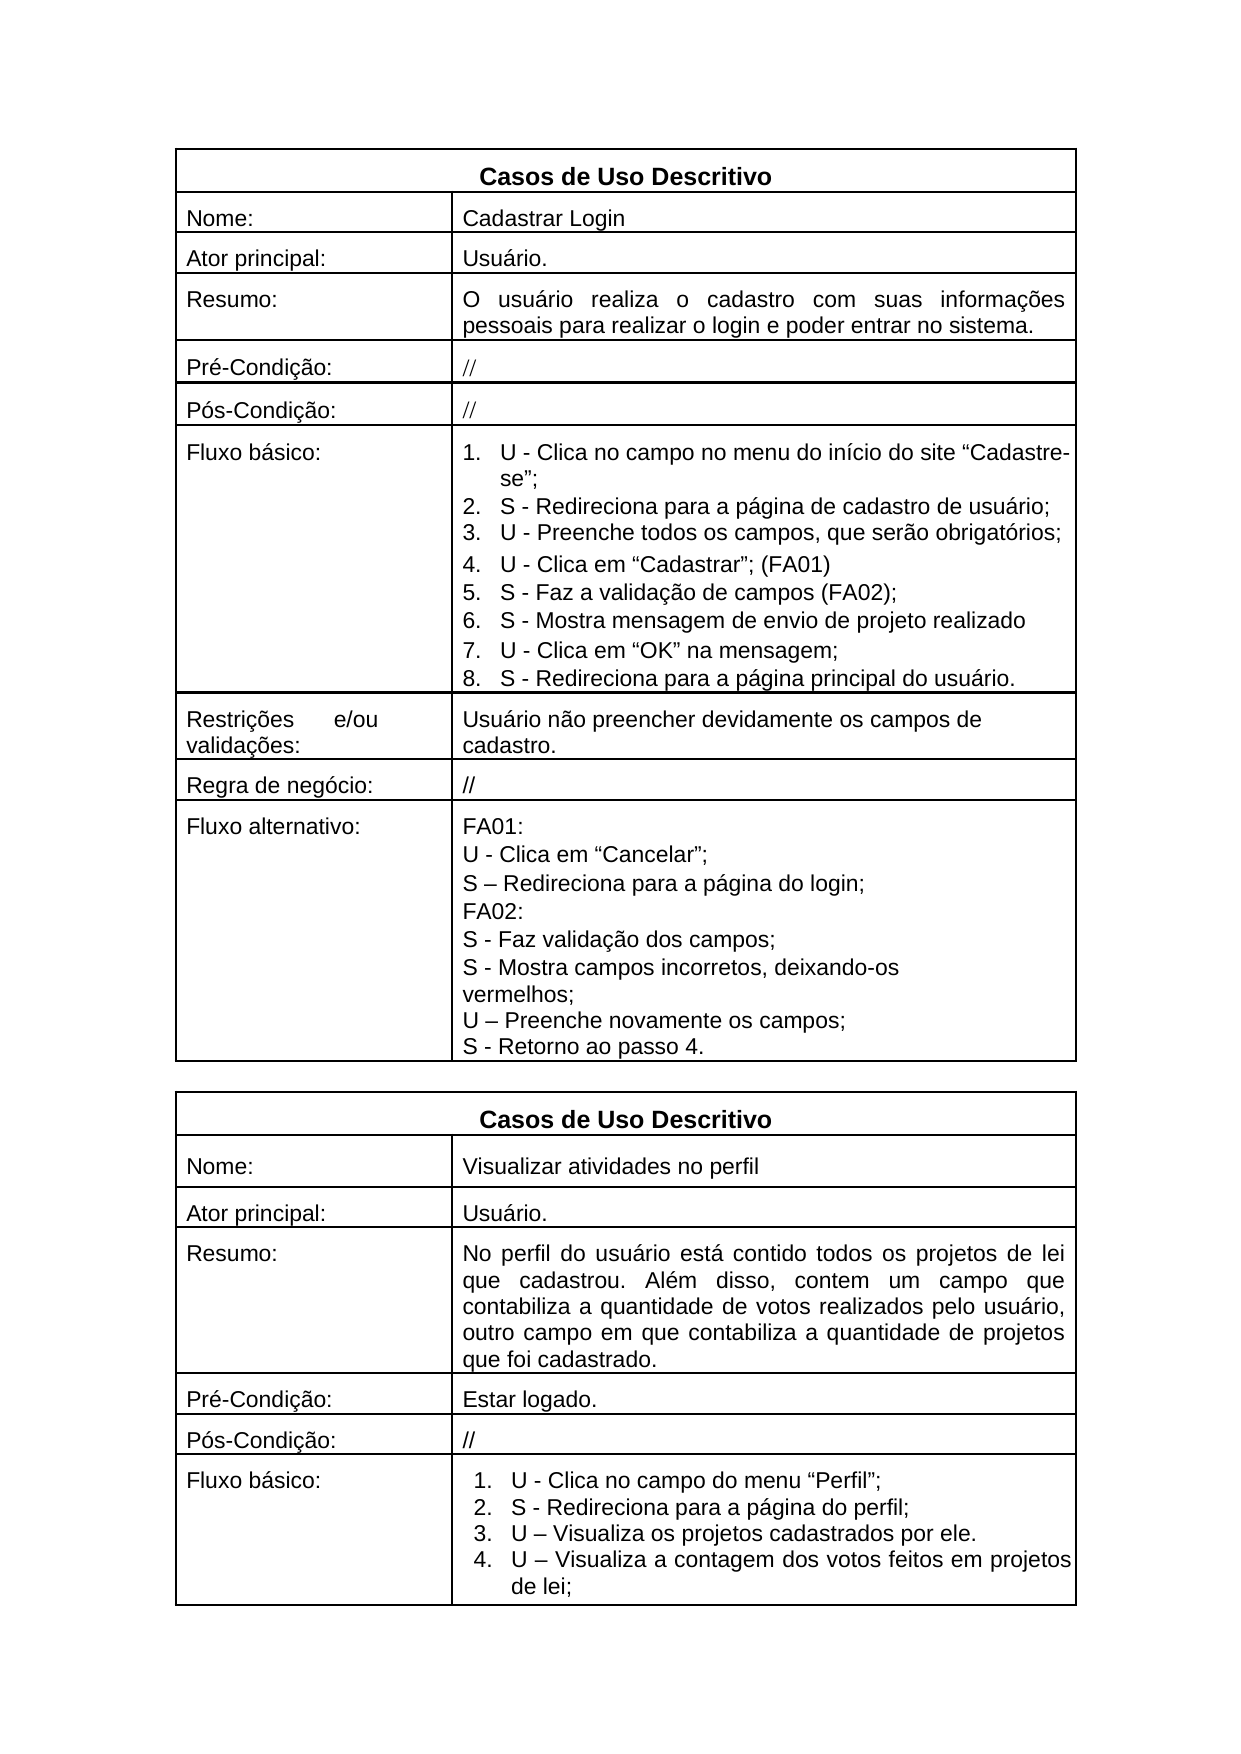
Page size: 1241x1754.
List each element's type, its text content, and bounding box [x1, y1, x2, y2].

table_cell Pós-Condição: [177, 1415, 451, 1453]
table_header Casos de Uso Descritivo [177, 1093, 1075, 1133]
table_cell Pós-Condição: [177, 384, 451, 424]
table_cell Pré-Condição: [177, 1374, 451, 1412]
table_cell Pré-Condição: [177, 341, 451, 381]
table_cell Usuário. [453, 233, 1075, 272]
table_cell Restrições e/ou validações: [177, 694, 451, 758]
table_cell O usuário realiza o cadastro com suas informações pessoais para realizar o login e poder entrar no sistema. [453, 274, 1075, 338]
table_cell Nome: [177, 193, 451, 231]
table_cell Fluxo alternativo: [177, 801, 451, 1060]
table_cell Estar logado. [453, 1374, 1075, 1412]
table_cell No perfil do usuário está contido todos os projetos de lei que cadastrou. Além disso, contem um campo que contabiliza a quantidade de votos realizados pelo usuário, outro campo em que contabiliza a quantidade de projetos que foi cadastrado. [453, 1228, 1075, 1372]
table_cell Usuário não preencher devidamente os campos de cadastro. [453, 694, 1075, 758]
table_cell // [453, 1415, 1075, 1453]
table_cell Resumo: [177, 1228, 451, 1372]
table_cell // [453, 760, 1075, 799]
table_cell // [453, 384, 1075, 424]
table_cell // [453, 341, 1075, 381]
table_cell Fluxo básico: [177, 426, 451, 691]
table_cell Cadastrar Login [453, 193, 1075, 231]
table_cell Ator principal: [177, 233, 451, 272]
table_cell Visualizar atividades no perfil [453, 1136, 1075, 1186]
table_header Casos de Uso Descritivo [177, 150, 1075, 191]
table_cell Fluxo básico: [177, 1455, 451, 1604]
table_cell Ator principal: [177, 1188, 451, 1226]
table_cell Usuário. [453, 1188, 1075, 1226]
table_cell Regra de negócio: [177, 760, 451, 799]
table_cell U - Clica no campo no menu do início do site “Cadastre-se”; S - Redireciona para a página de cadastro de usuário; U - Preenche todos os campos, que serão obrigatórios; U - Clica em “Cadastrar”; (FA01) S - Faz a validação de campos (FA02); S - Mostra mensagem de envio de projeto realizado U - Clica em “OK” na mensagem; S - Redireciona para a página principal do usuário. [453, 426, 1075, 691]
table_cell Nome: [177, 1136, 451, 1186]
table_cell FA01: U - Clica em “Cancelar”; S – Redireciona para a página do login; FA02: S - Faz validação dos campos; S - Mostra campos incorretos, deixando-os vermelhos; U – Preenche novamente os campos; S - Retorno ao passo 4. [453, 801, 1075, 1060]
table_cell Resumo: [177, 274, 451, 338]
